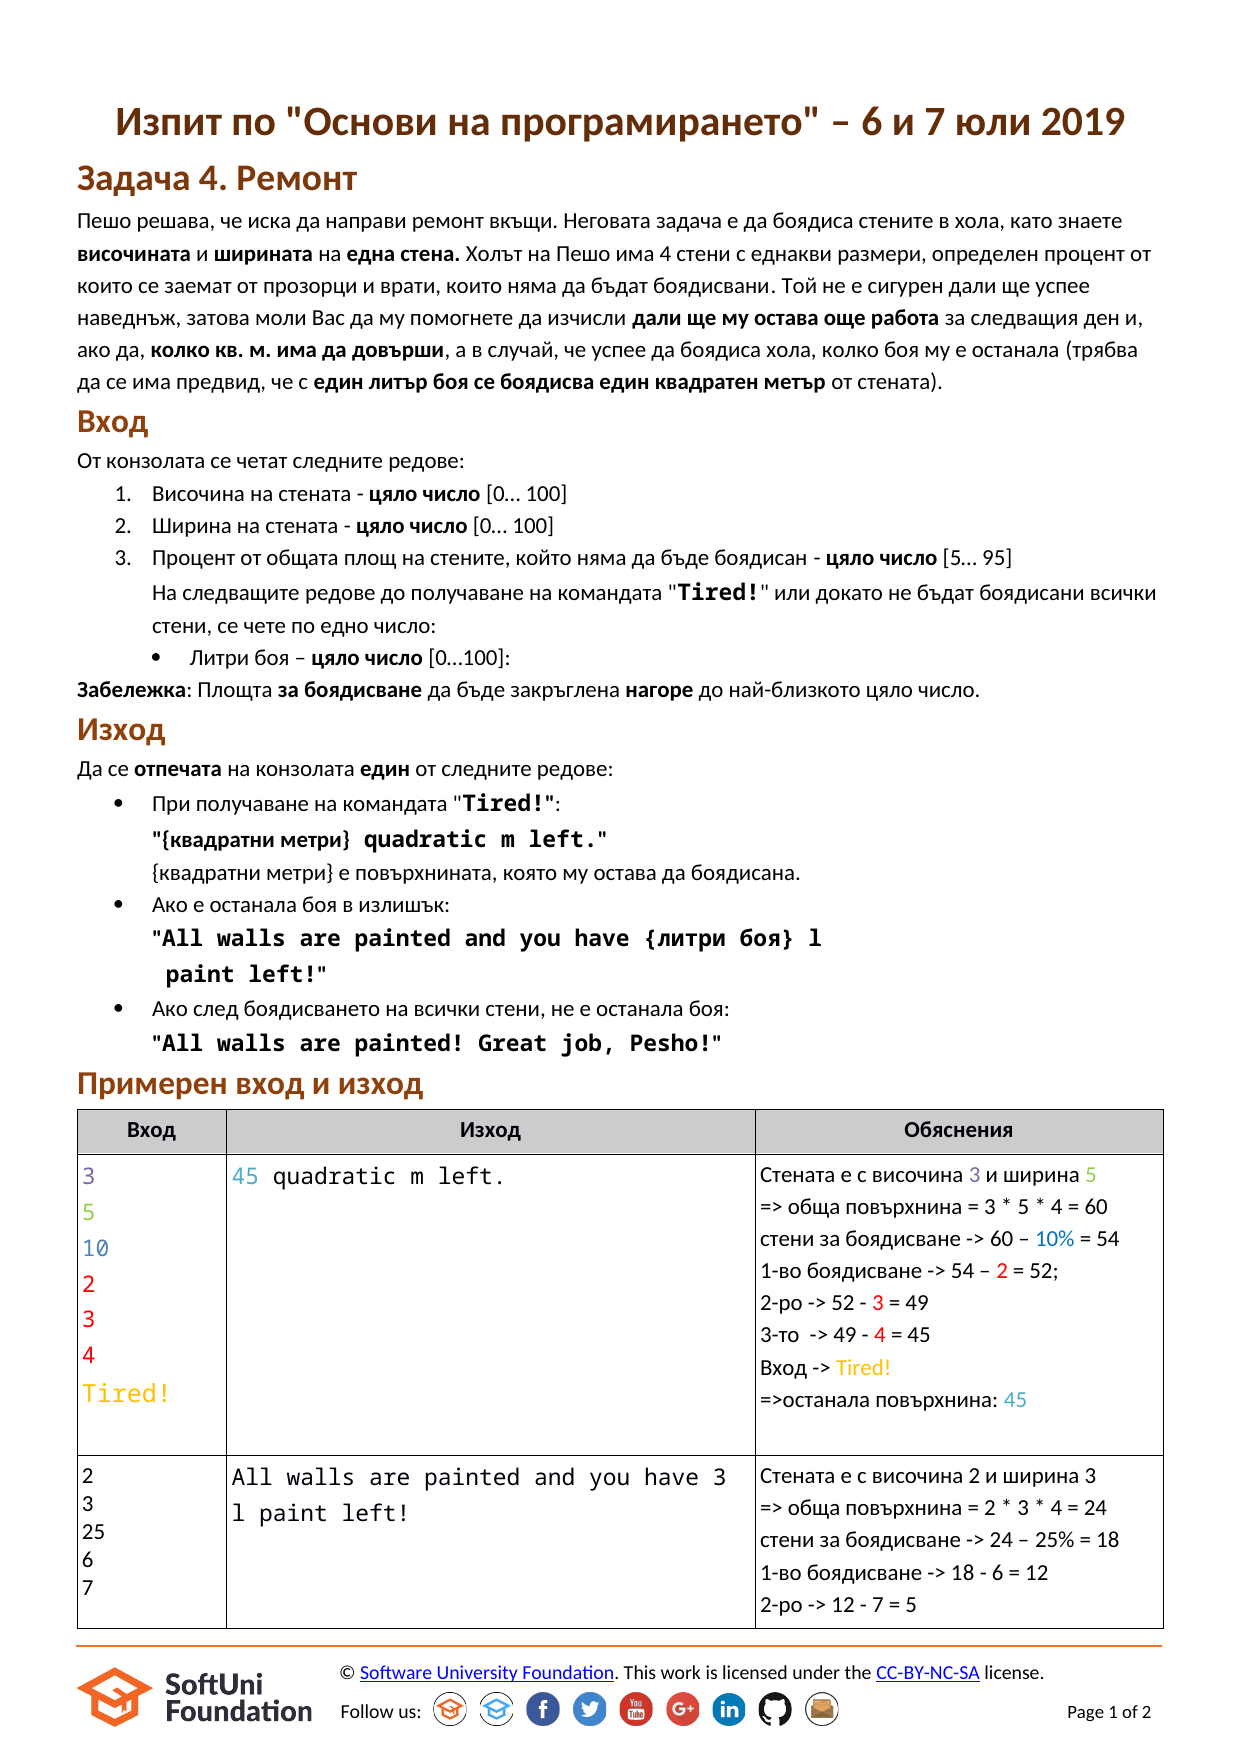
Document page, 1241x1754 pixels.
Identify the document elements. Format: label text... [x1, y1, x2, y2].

picture [736, 1716, 746, 1726]
list Aко е останала боя в излишък: [114, 890, 1163, 918]
list "All walls are painted and you have {литри боя} l [152, 922, 1163, 954]
subtitle Изход [77, 708, 1163, 748]
list paint left!" [152, 958, 1163, 989]
picture [758, 1692, 792, 1726]
table_cell Стената е с височина 3 и ширина 5 => обща повърхнина = 3 * 5 * 4 = 60 стени за боядисване -> 60 – 10% = 54 1-во боядисване -> 54 – 2 = 52; 2-ро -> 52 - 3 = 49 3-то -> 49 - 4 = 45 Вход -> Tired! =>останала повърхнина: 45 [756, 1155, 1163, 1455]
picture [736, 1693, 746, 1703]
table_cell 45 quadratic m left. [227, 1155, 755, 1455]
picture [526, 1692, 560, 1726]
picture [712, 1716, 722, 1726]
text Забележка: Площта за боядисване да бъде закръглена нагоре до най-близкото цяло число. [77, 676, 1163, 703]
picture [727, 1707, 738, 1717]
subtitle Примерен вход и изход [77, 1062, 1163, 1103]
table_header Вход [78, 1110, 226, 1153]
table_cell 2 3 25 6 7 8 [78, 1456, 226, 1628]
list При получаване на командата "Tired!": [114, 787, 1163, 818]
text От конзолата се четат следните редове: [77, 446, 1163, 474]
picture [76, 1667, 312, 1727]
list "{квадратни метри} quadratic m left." {квадратни метри} е повърхнината, която му остава да боядисана. [152, 823, 1163, 886]
picture [712, 1693, 722, 1703]
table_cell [227, 1456, 755, 1628]
table_cell 3 5 10 2 3 4 Tired! [78, 1155, 226, 1455]
picture [433, 1692, 467, 1726]
list Литри боя – цяло число [0…100]: [152, 643, 1163, 671]
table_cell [756, 1456, 1163, 1628]
list Ширина на стената - цяло число [0… 100] [114, 511, 1163, 539]
picture [805, 1692, 839, 1726]
subtitle Вход [77, 400, 1163, 440]
picture [573, 1692, 607, 1726]
text Да се отпечата на конзолата един от следните редове: [77, 754, 1163, 782]
subtitle Задача 4. Ремонт [77, 154, 1163, 200]
list Процент от общата площ на стените, който няма да бъде боядисан - цяло число [5… 95] На следващите редове до получаване на командата "Tired!" или докато не бъдат боядисани всички стени, се чете по едно число: [114, 543, 1163, 639]
picture [666, 1692, 700, 1726]
list Aко след боядисването на всички стени, не е останала боя: [114, 994, 1163, 1022]
list Височина на стената - цяло число [0… 100] [114, 479, 1163, 507]
table_header Обяснения [756, 1110, 1163, 1153]
table_header Изход [227, 1110, 755, 1153]
text Пешо решава, че иска да направи ремонт вкъщи. Неговата задача е да боядиса стените в хола, като знаете височината и ширината на една стена. Холът на Пешо има 4 стени с еднакви размери, определен процент от които се заемат от прозорци и врати, които няма да бъдат боядисвани. Той не е сигурен дали ще успее наведнъж, затова моли Вас да му помогнете да изчисли дали ще му остава още работа за следващия ден и, ако да, колко кв. м. има да довърши, а в случай, че успее да боядиса хола, колко боя му е останала (трябва да се има предвид, че с един литър боя се боядисва един квадратен метър от стената). [77, 207, 1163, 396]
list "All walls are painted! Great job, Pesho!" [152, 1026, 1163, 1058]
picture [619, 1692, 653, 1726]
subtitle Изпит по "Основи на програмирането" – 6 и 7 юли 2019 [77, 95, 1163, 146]
picture [480, 1692, 513, 1726]
